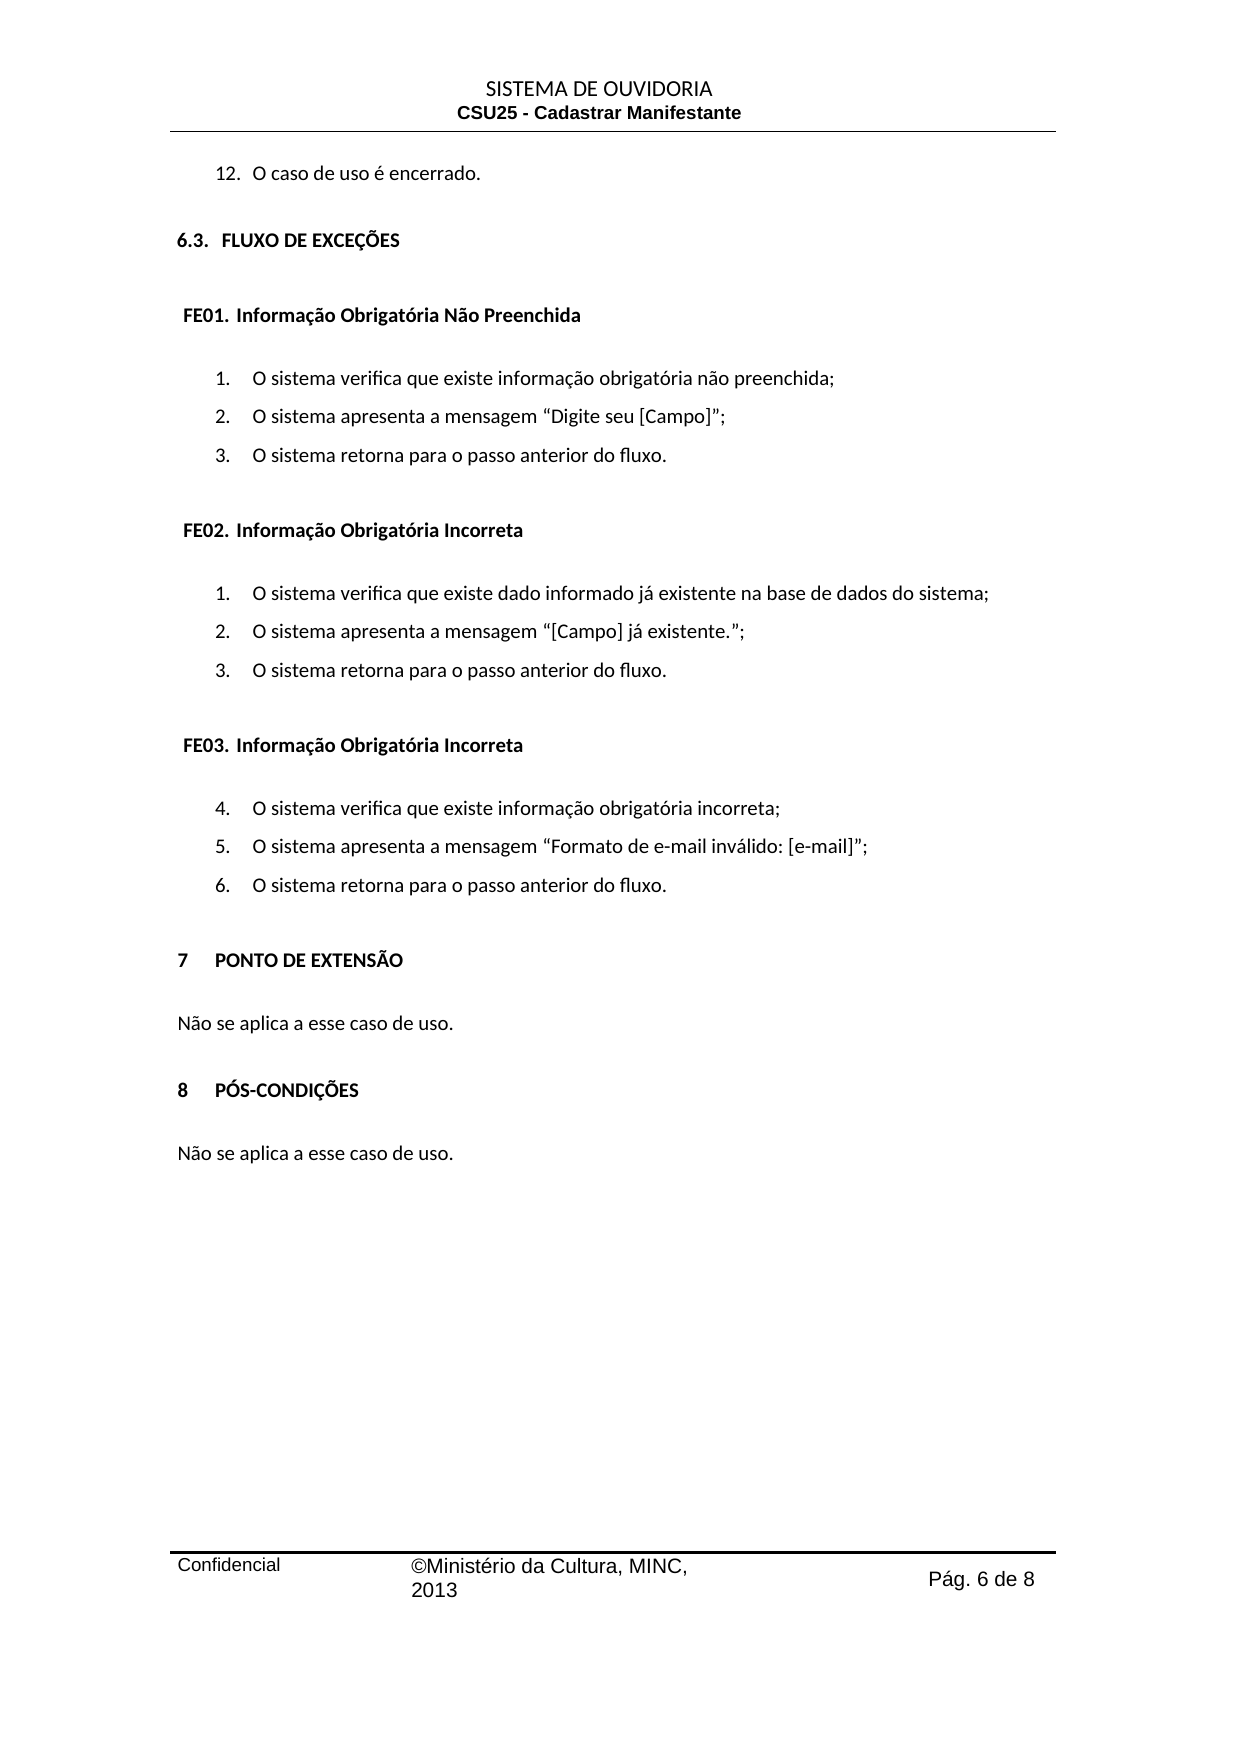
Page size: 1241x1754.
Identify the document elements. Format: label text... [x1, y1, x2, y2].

list O sistema verifica que existe informação obrigatória não preenchida; [215, 366, 1063, 391]
list O sistema verifica que existe informação obrigatória incorreta; [215, 796, 1063, 821]
list O sistema apresenta a mensagem “Formato de e-mail inválido: [e-mail]”; [215, 834, 1063, 859]
text Não se aplica a esse caso de uso. [177, 1140, 1063, 1166]
list O sistema verifica que existe dado informado já existente na base de dados do sistema; [215, 581, 1063, 606]
subtitle Ponto de Extensão [177, 947, 1063, 973]
list O sistema apresenta a mensagem “Digite seu [Campo]”; [215, 404, 1063, 429]
list O sistema retorna para o passo anterior do fluxo. [215, 872, 1063, 897]
list Informação Obrigatória Não Preenchida [183, 302, 1063, 328]
list Informação Obrigatória Incorreta [183, 517, 1063, 543]
list O sistema apresenta a mensagem “[Campo] já existente.”; [215, 619, 1063, 644]
list O sistema retorna para o passo anterior do fluxo. [215, 442, 1063, 467]
list O caso de uso é encerrado. [215, 160, 1063, 186]
list Informação Obrigatória Incorreta [183, 732, 1063, 758]
subtitle Fluxo de Exceções [177, 227, 1063, 252]
text Não se aplica a esse caso de uso. [177, 1011, 1063, 1036]
subtitle Pós-condições [177, 1077, 1063, 1103]
list O sistema retorna para o passo anterior do fluxo. [215, 657, 1063, 682]
